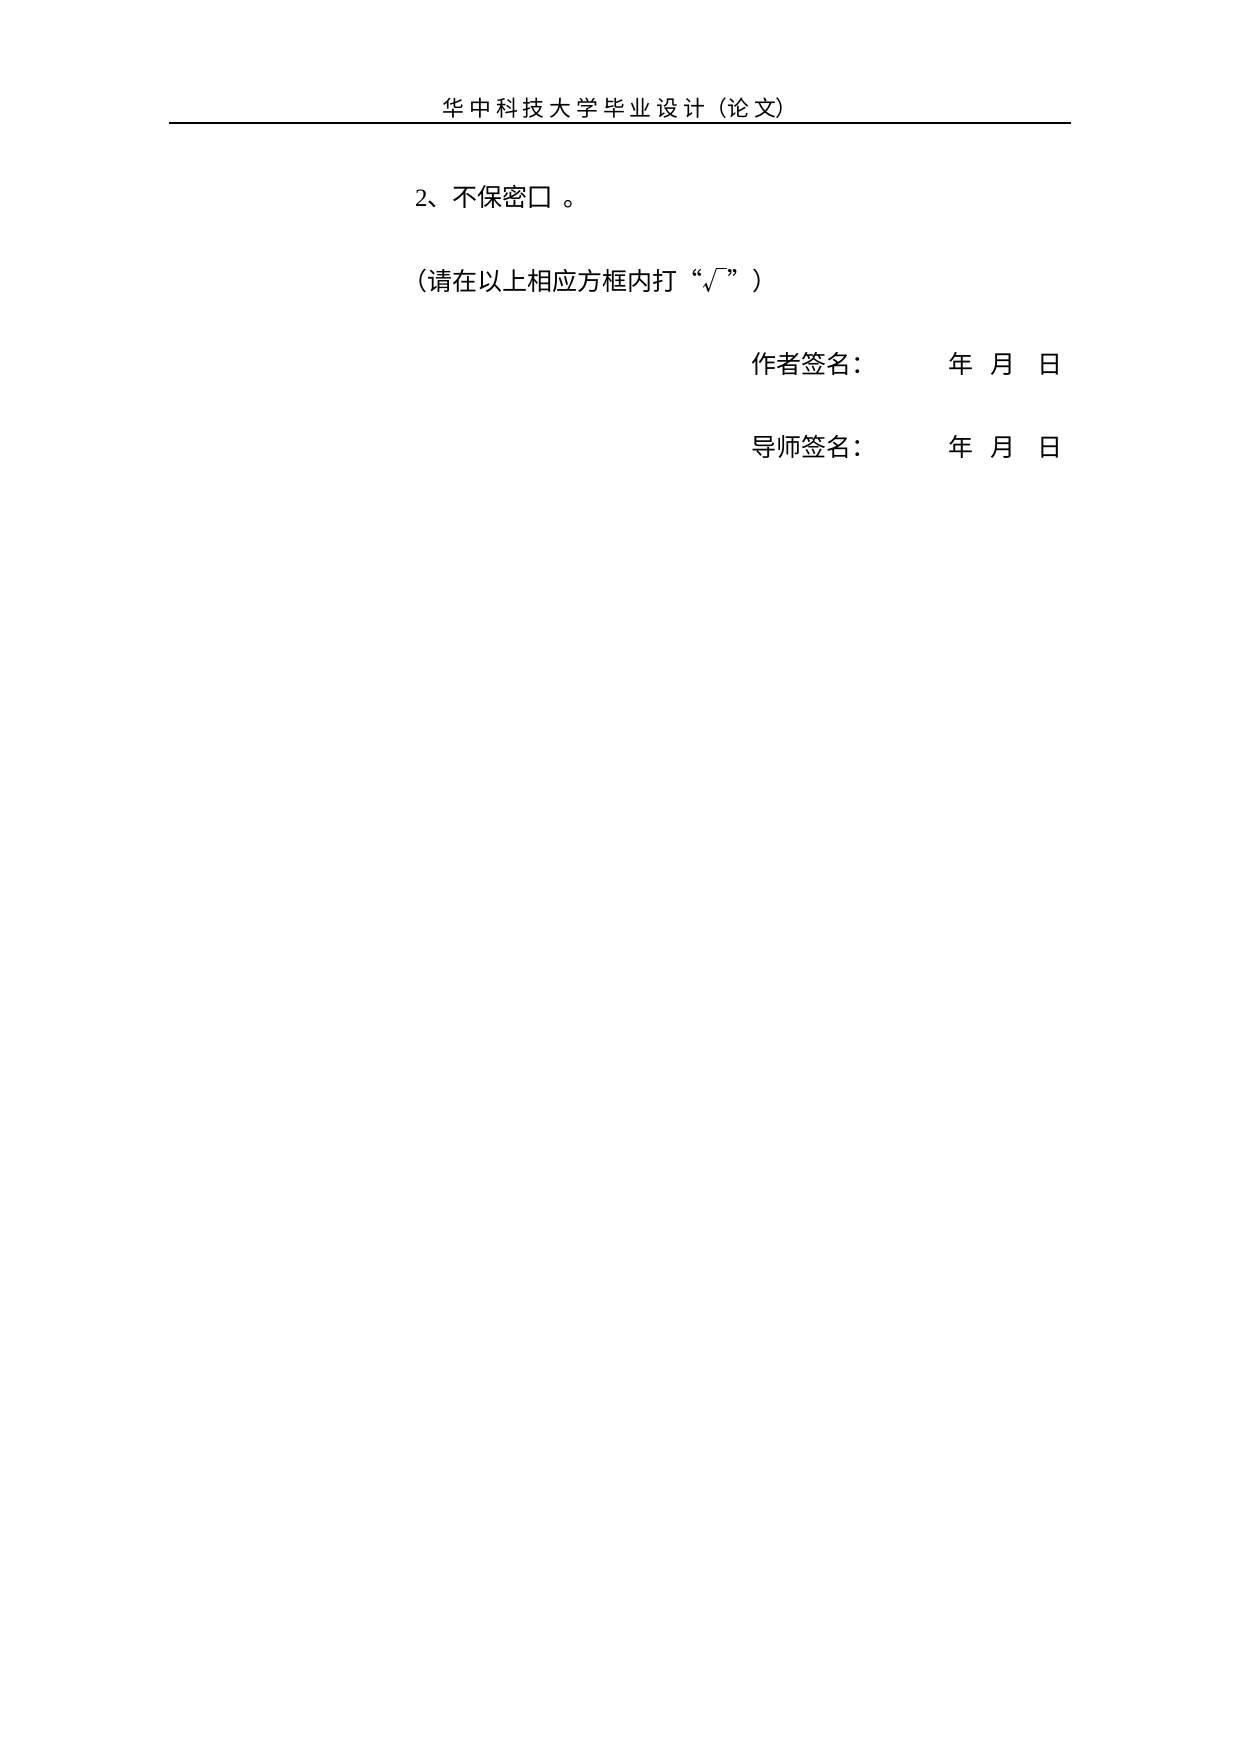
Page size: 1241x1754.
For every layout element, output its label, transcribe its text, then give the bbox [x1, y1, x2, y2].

text 2、不保密囗 。 [177, 163, 1063, 228]
text 导师签名： 年 月 日 [177, 413, 1063, 478]
text 作者签名： 年 月 日 [177, 330, 1063, 395]
text （请在以上相应方框内打“√”） [177, 247, 1063, 312]
